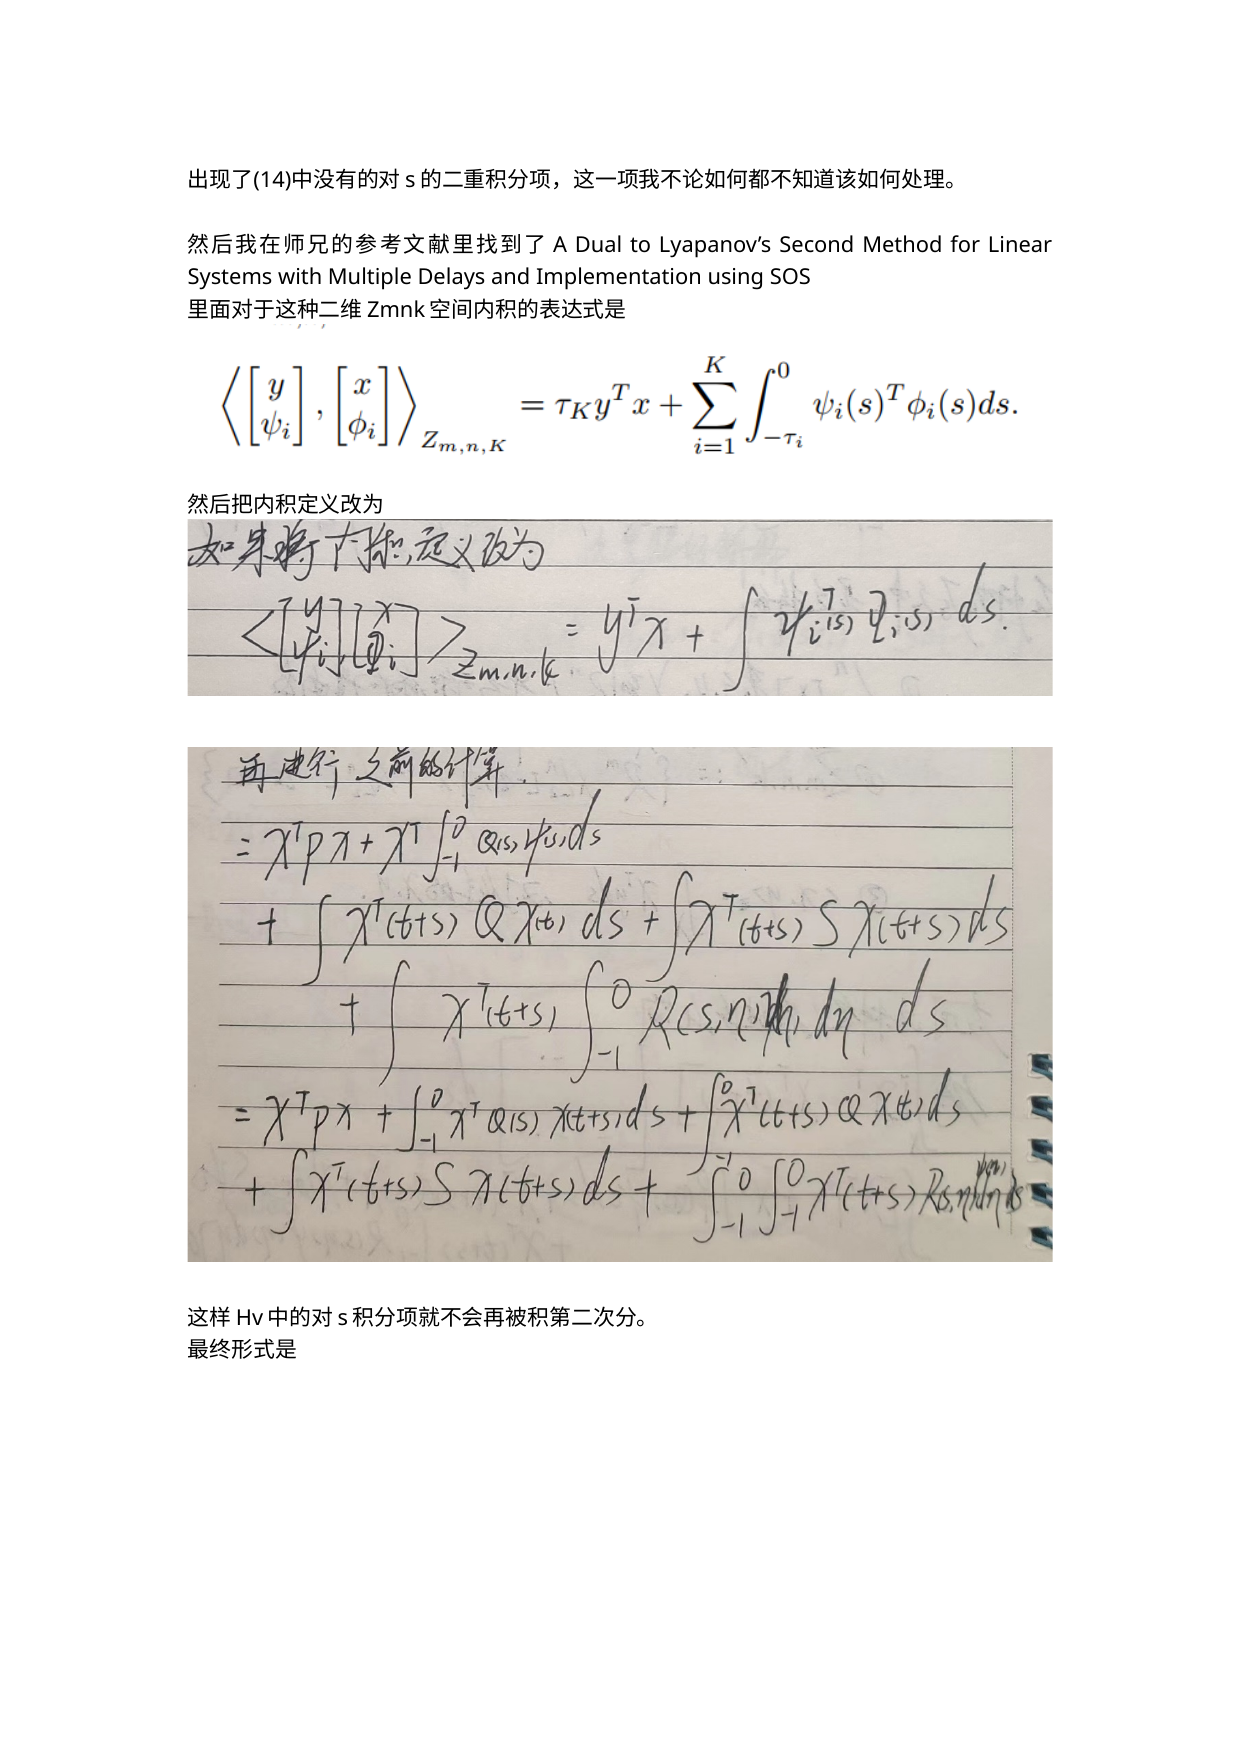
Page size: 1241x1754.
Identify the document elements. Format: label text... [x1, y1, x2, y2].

text 里面对于这种二维Zmnk空间内积的表达式是 [187, 292, 1053, 324]
text 然后把内积定义改为 [187, 487, 1053, 519]
picture [187, 324, 1053, 465]
picture [187, 519, 1053, 696]
text 这样Hv中的对s积分项就不会再被积第二次分。 [187, 1299, 1053, 1332]
text 然后我在师兄的参考文献里找到了A Dual to Lyapanov’s Second Method for Linear Systems with Multiple Delays and Implementation using SOS [187, 227, 1053, 292]
text 最终形式是 [187, 1332, 1053, 1364]
text 出现了(14)中没有的对s的二重积分项，这一项我不论如何都不知道该如何处理。 [187, 162, 1053, 194]
picture [187, 747, 1053, 1262]
